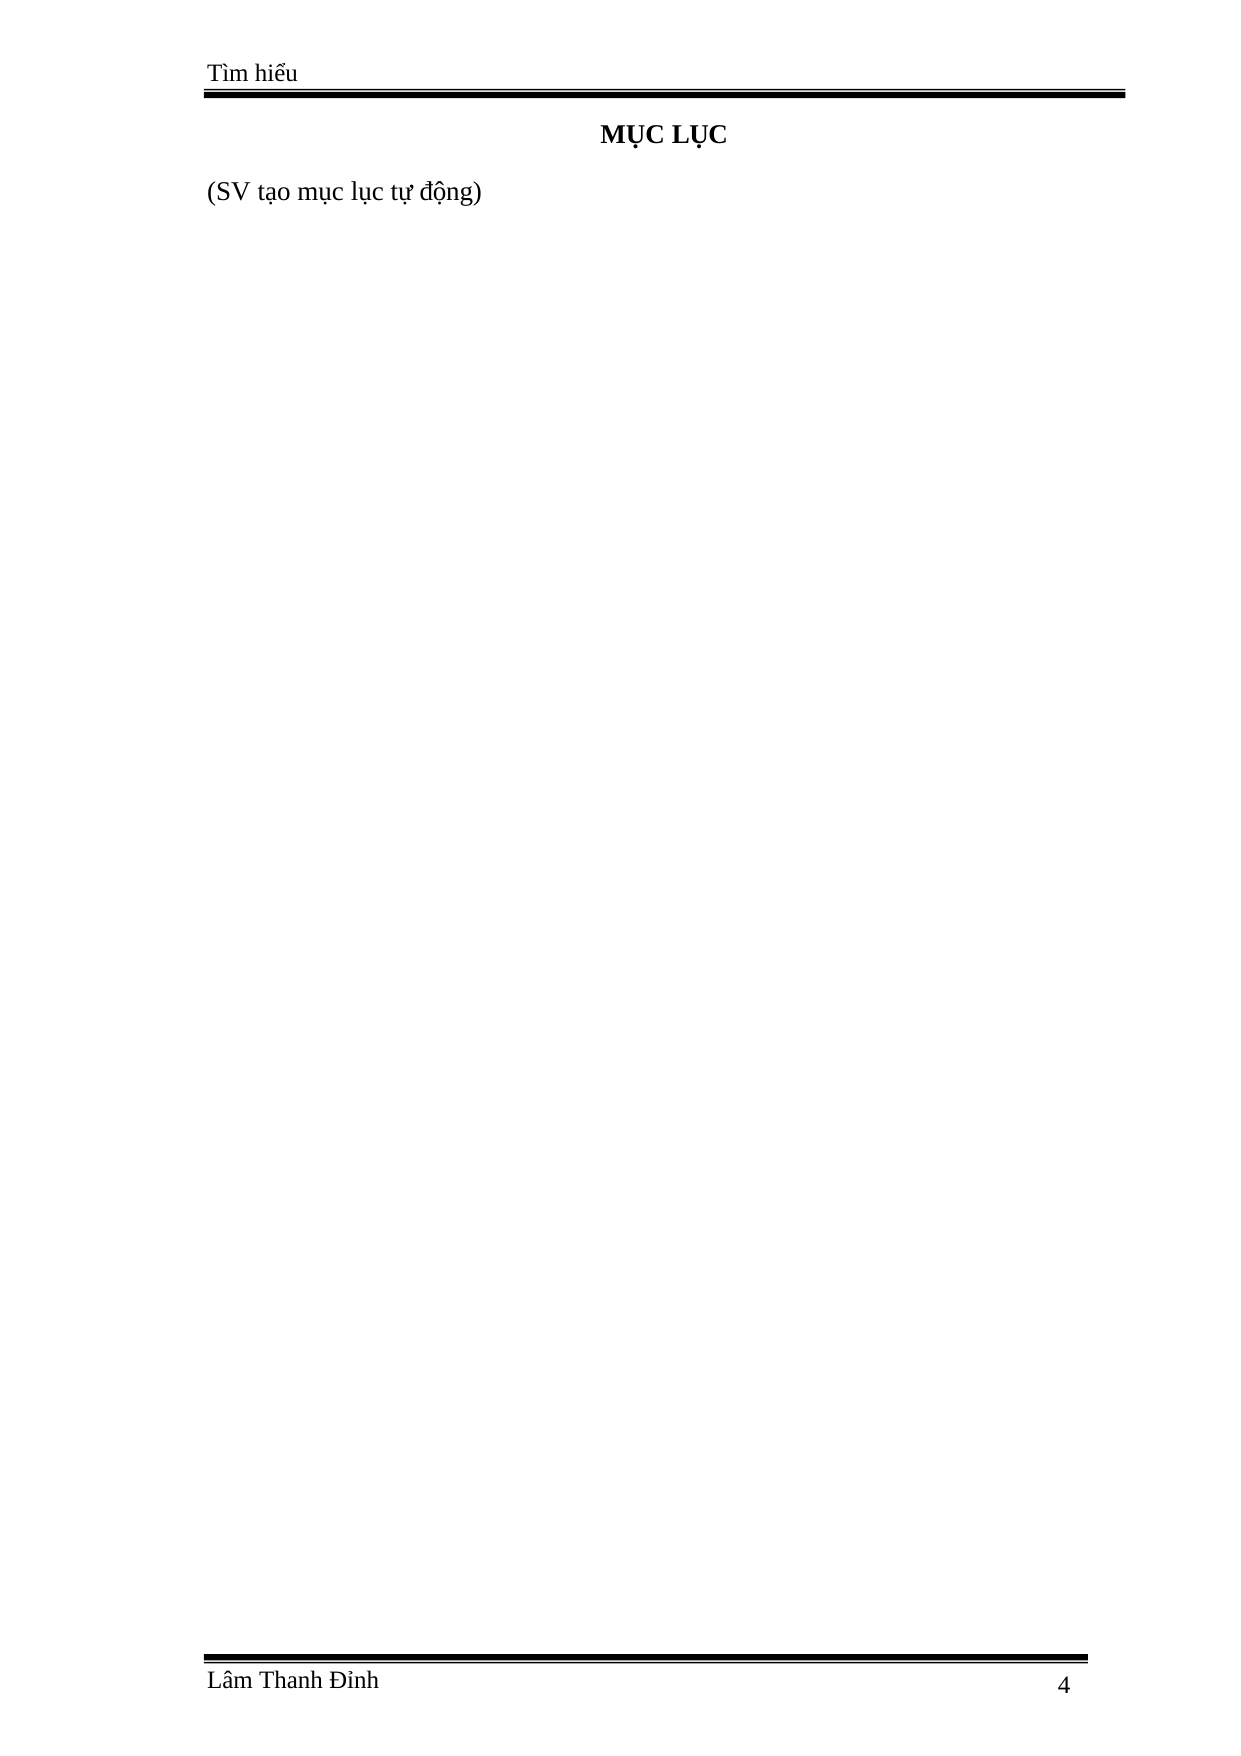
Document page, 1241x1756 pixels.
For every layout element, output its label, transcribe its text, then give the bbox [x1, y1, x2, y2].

text (SV tạo mục lục tự động) [207, 175, 1134, 206]
text MỤC LỤC [288, 118, 1041, 149]
